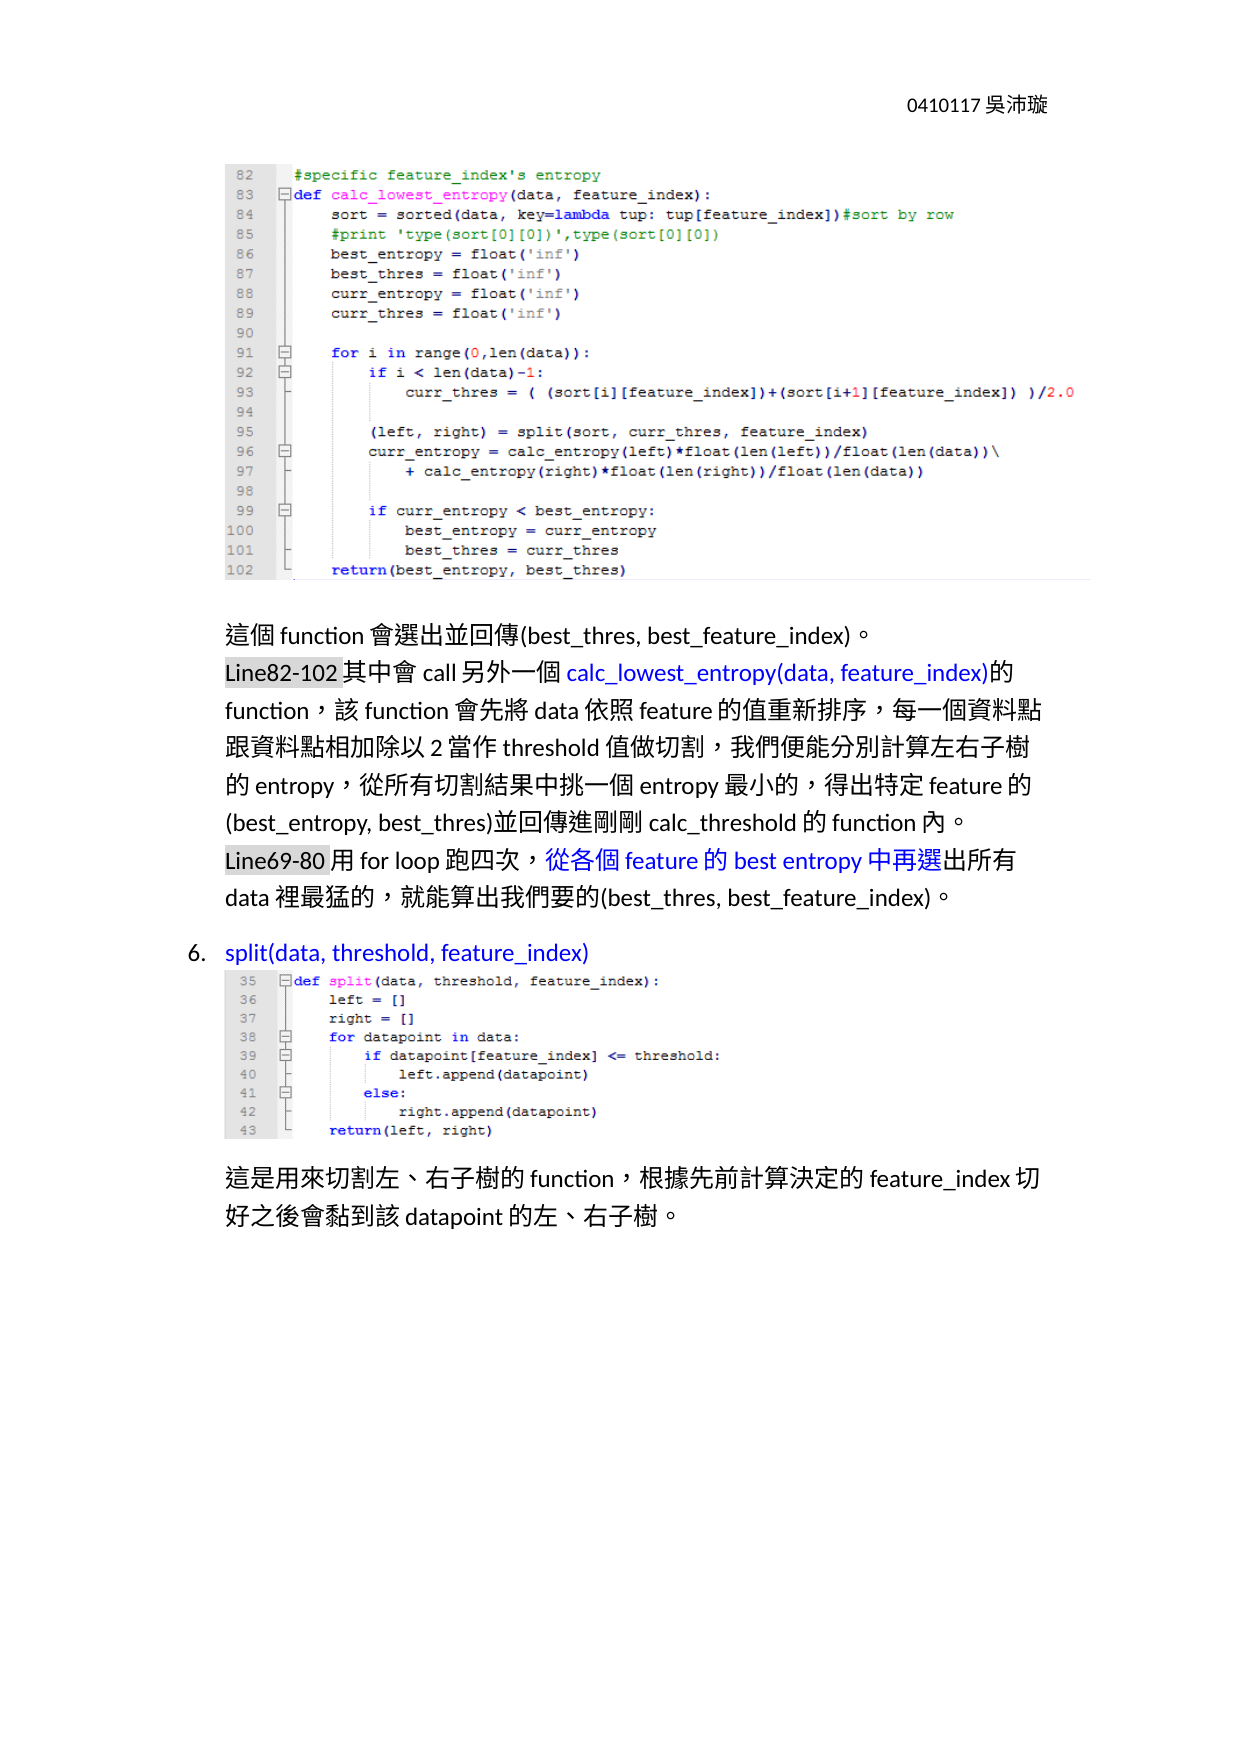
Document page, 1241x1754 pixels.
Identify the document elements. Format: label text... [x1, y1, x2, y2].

picture [224, 164, 1091, 580]
picture [224, 970, 739, 1139]
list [187, 164, 1053, 914]
